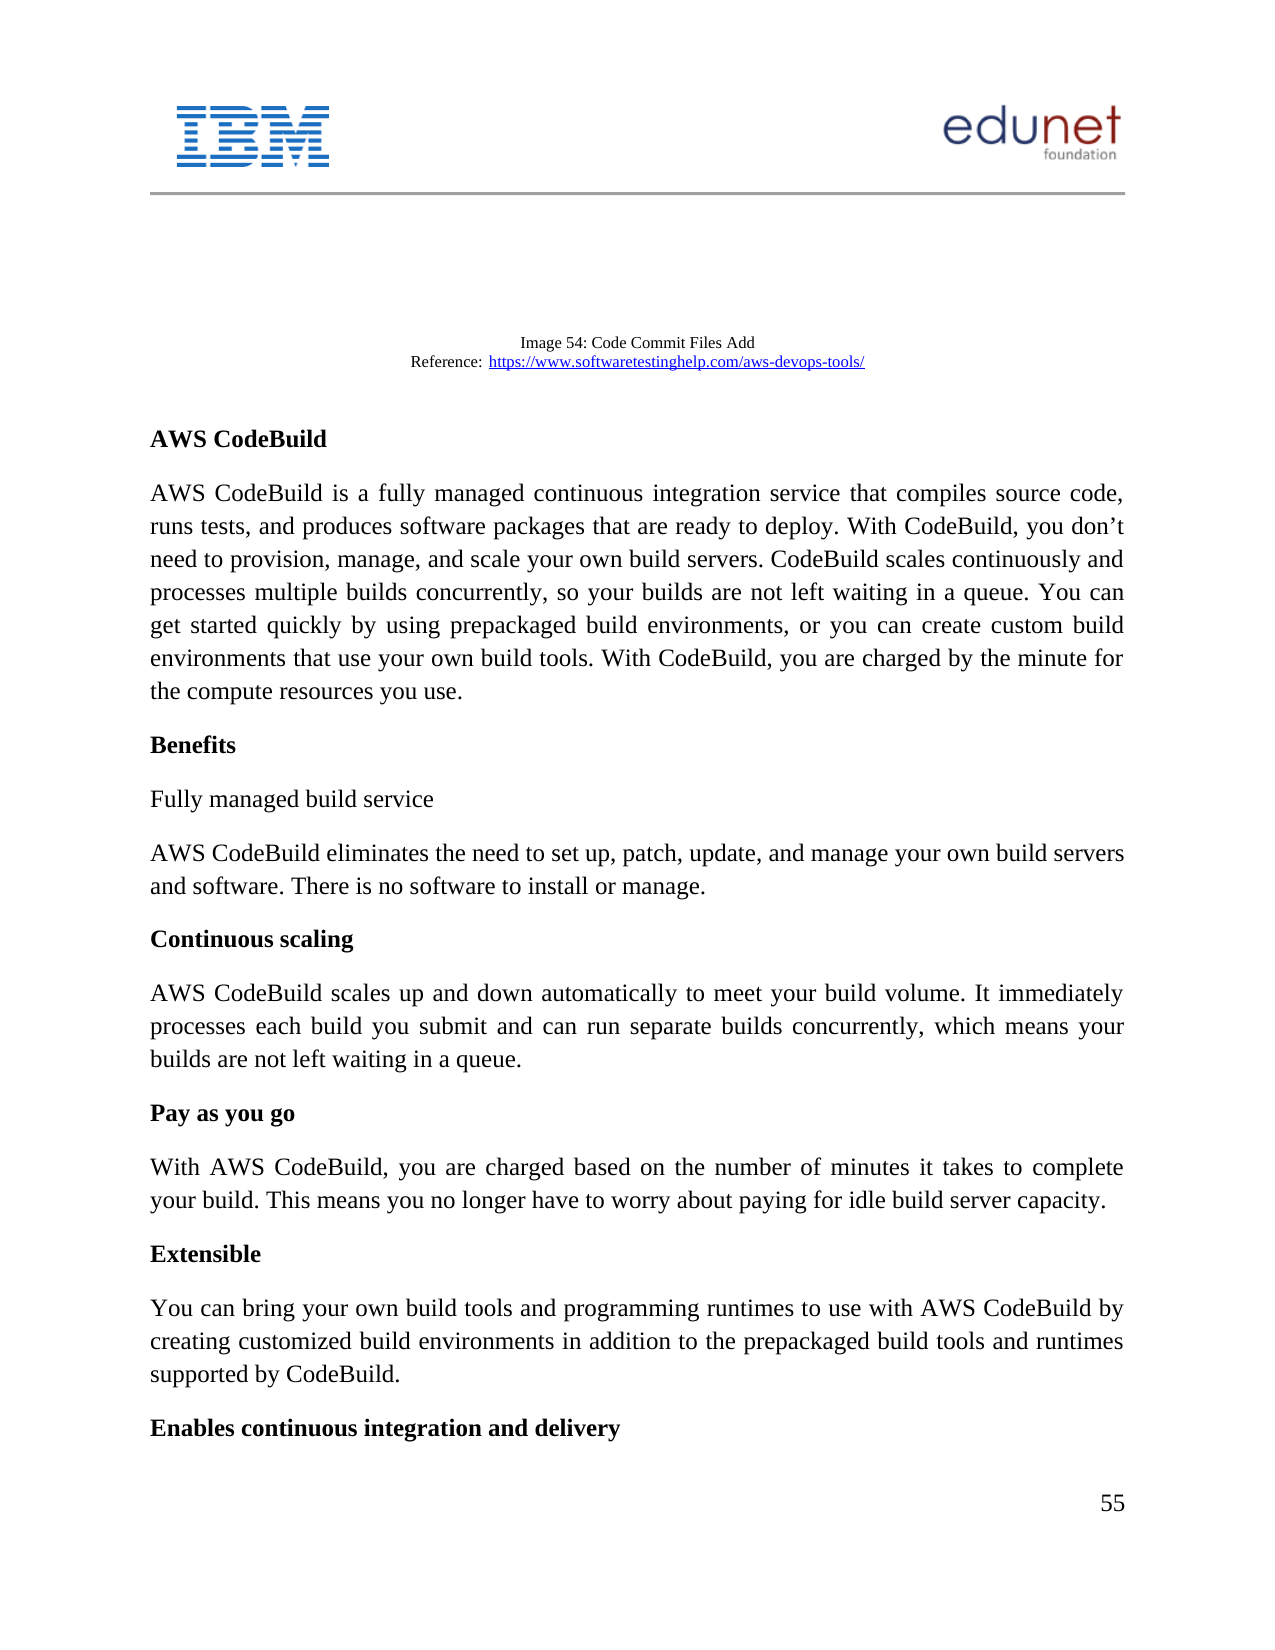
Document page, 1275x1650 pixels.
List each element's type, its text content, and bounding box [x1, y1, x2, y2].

text Benefits [150, 730, 1125, 759]
picture [176, 106, 329, 167]
text AWS CodeBuild is a fully managed continuous integration service that compiles source code, runs tests, and produces software packages that are ready to deploy. With CodeBuild, you don’t need to provision, manage, and scale your own build servers. CodeBuild scales continuously and processes multiple builds concurrently, so your builds are not left waiting in a queue. You can get started quickly by using prepackaged build environments, or you can create custom build environments that use your own build tools. With CodeBuild, you are charged by the minute for the compute resources you use. [150, 478, 1125, 705]
text Pay as you go [150, 1098, 1125, 1127]
subtitle AWS CodeBuild [150, 424, 1125, 453]
text Reference: https://www.softwaretestinghelp.com/aws-devops-tools/ [150, 352, 1125, 371]
text Continuous scaling [150, 924, 1125, 953]
text With AWS CodeBuild, you are charged based on the number of minutes it takes to complete your build. This means you no longer have to worry about paying for idle build server capacity. [150, 1152, 1125, 1214]
text Fully managed build service [150, 784, 1125, 813]
text You can bring your own build tools and programming runtimes to use with AWS CodeBuild by creating customized build environments in addition to the prepackaged build tools and runtimes supported by CodeBuild. [150, 1293, 1125, 1388]
text AWS CodeBuild eliminates the need to set up, patch, update, and manage your own build servers and software. There is no software to install or manage. [150, 838, 1125, 899]
text AWS CodeBuild scales up and down automatically to meet your build volume. It immediately processes each build you submit and can run separate builds concurrently, which means your builds are not left waiting in a queue. [150, 978, 1125, 1073]
text Extensible [150, 1239, 1125, 1268]
text Image 54: Code Commit Files Add [150, 332, 1125, 352]
text Enables continuous integration and delivery [150, 1413, 1125, 1442]
picture [941, 95, 1125, 167]
